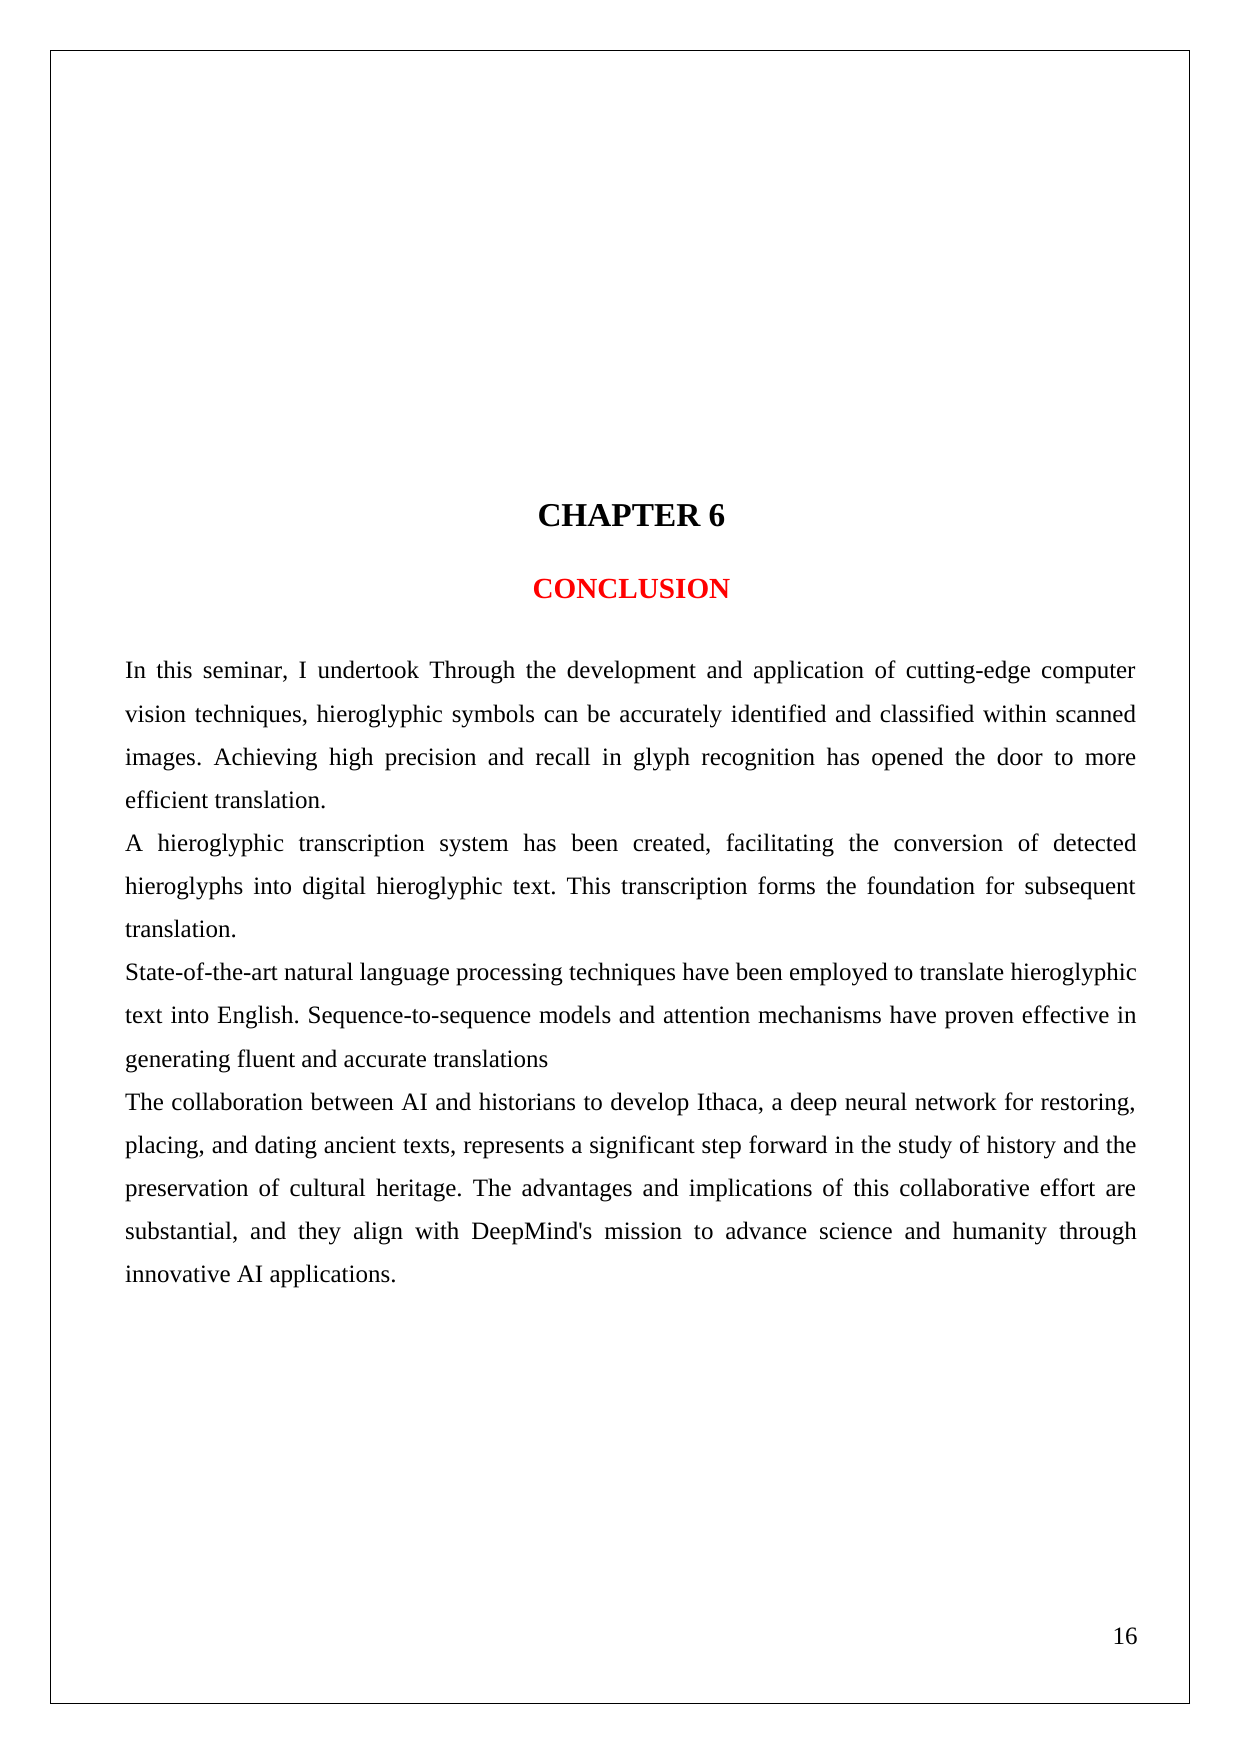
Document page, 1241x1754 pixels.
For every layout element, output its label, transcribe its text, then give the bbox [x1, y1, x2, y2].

text A hieroglyphic transcription system has been created, facilitating the conversion of detected hieroglyphs into digital hieroglyphic text. This transcription forms the foundation for subsequent translation. [125, 828, 1137, 943]
text State-of-the-art natural language processing techniques have been employed to translate hieroglyphic text into English. Sequence-to-sequence models and attention mechanisms have proven effective in generating fluent and accurate translations [125, 957, 1137, 1072]
text CONCLUSION [125, 572, 1137, 605]
text In this seminar, I undertook Through the development and application of cutting-edge computer vision techniques, hieroglyphic symbols can be accurately identified and classified within scanned images. Achieving high precision and recall in glyph recognition has opened the door to more efficient translation. [125, 656, 1137, 814]
text The collaboration between AI and historians to develop Ithaca, a deep neural network for restoring, placing, and dating ancient texts, represents a significant step forward in the study of history and the preservation of cultural heritage. The advantages and implications of this collaborative effort are substantial, and they align with DeepMind's mission to advance science and humanity through innovative AI applications. [125, 1087, 1137, 1288]
text CHAPTER 6 [125, 495, 1137, 533]
